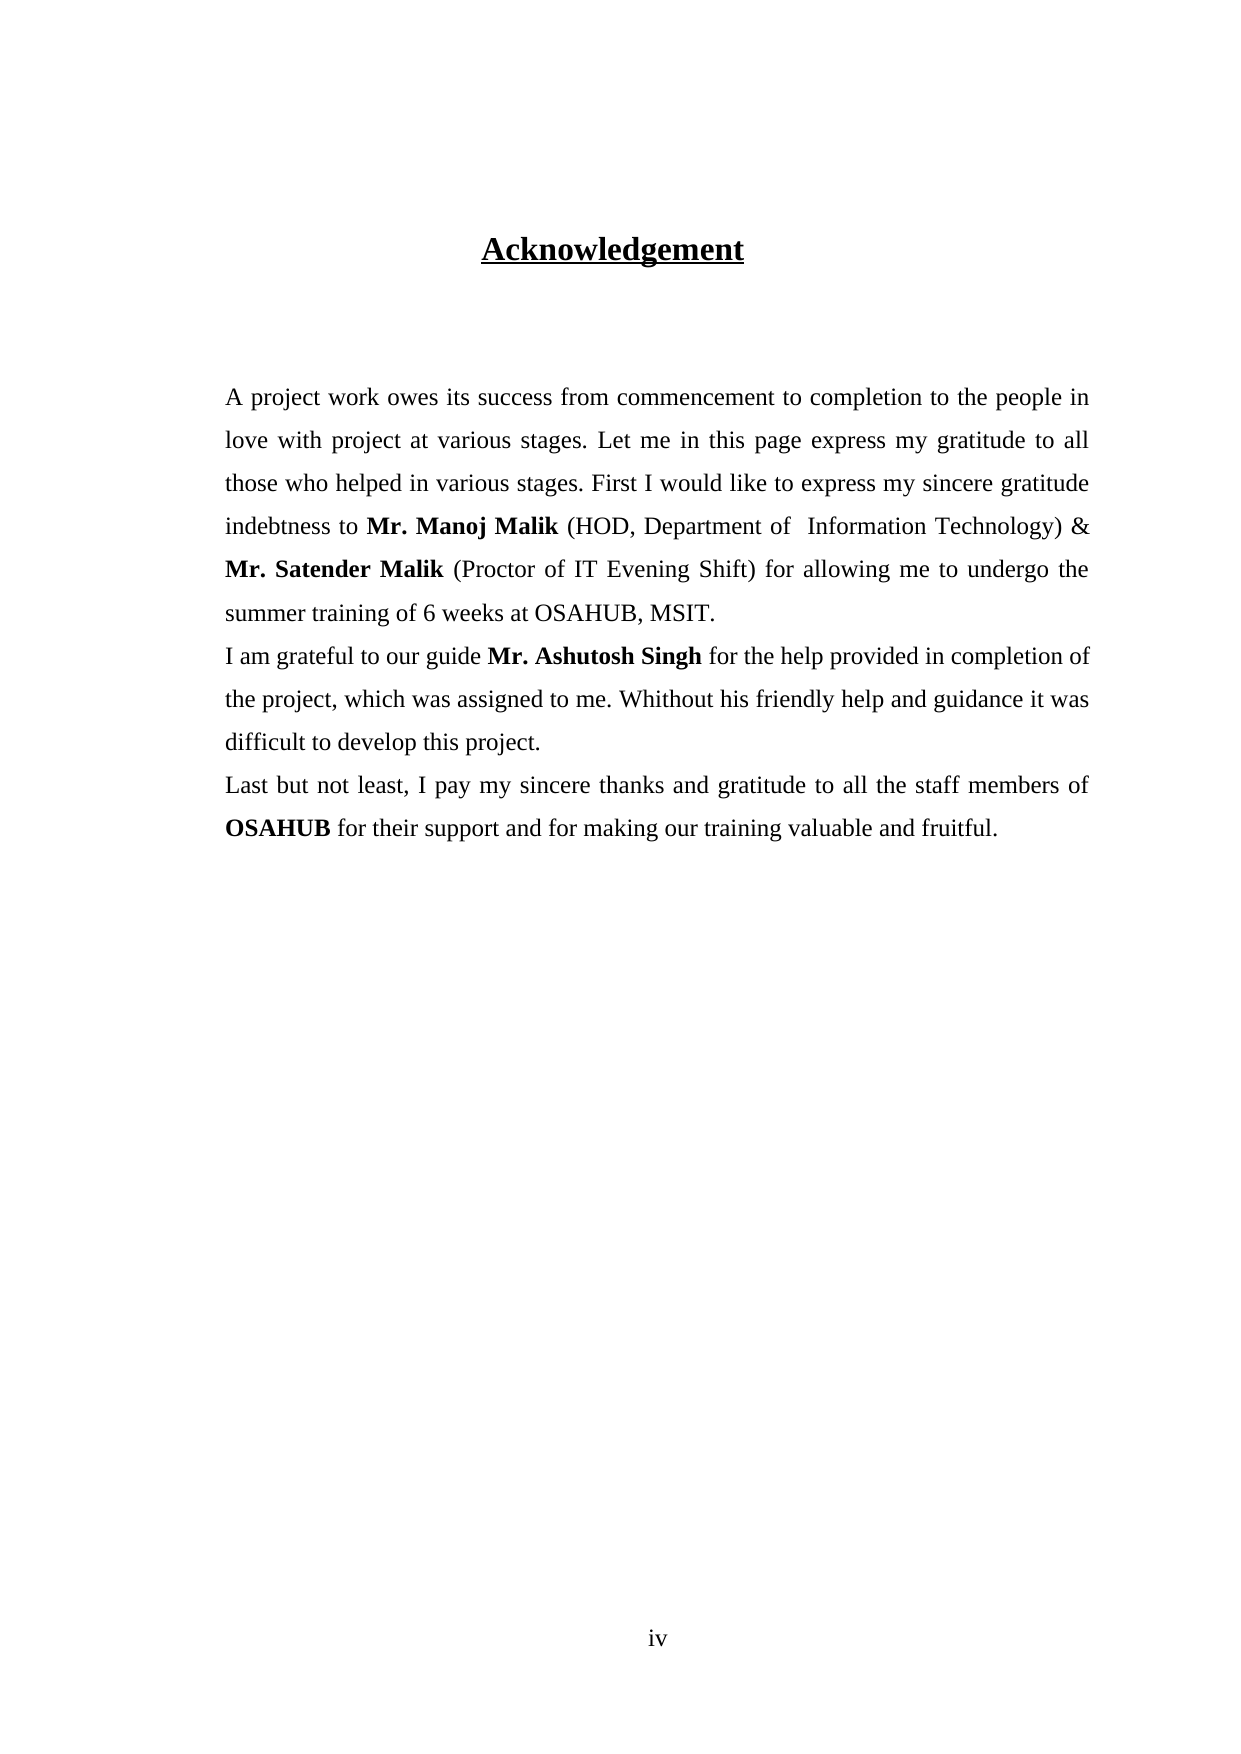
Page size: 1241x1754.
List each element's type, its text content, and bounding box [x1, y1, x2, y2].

text Acknowledgement [225, 229, 1090, 267]
text I am grateful to our guide Mr. Ashutosh Singh for the help provided in completion of the project, which was assigned to me. Whithout his friendly help and guidance it was difficult to develop this project. [225, 641, 1090, 756]
text Last but not least, I pay my sincere thanks and gratitude to all the staff members of OSAHUB for their support and for making our training valuable and fruitful. [225, 770, 1090, 842]
text A project work owes its success from commencement to completion to the people in love with project at various stages. Let me in this page express my gratitude to all those who helped in various stages. First I would like to express my sincere gratitude indebtness to Mr. Manoj Malik (HOD, Department of Information Technology) & Mr. Satender Malik (Proctor of IT Evening Shift) for allowing me to undergo the summer training of 6 weeks at OSAHUB, MSIT. [225, 382, 1090, 626]
